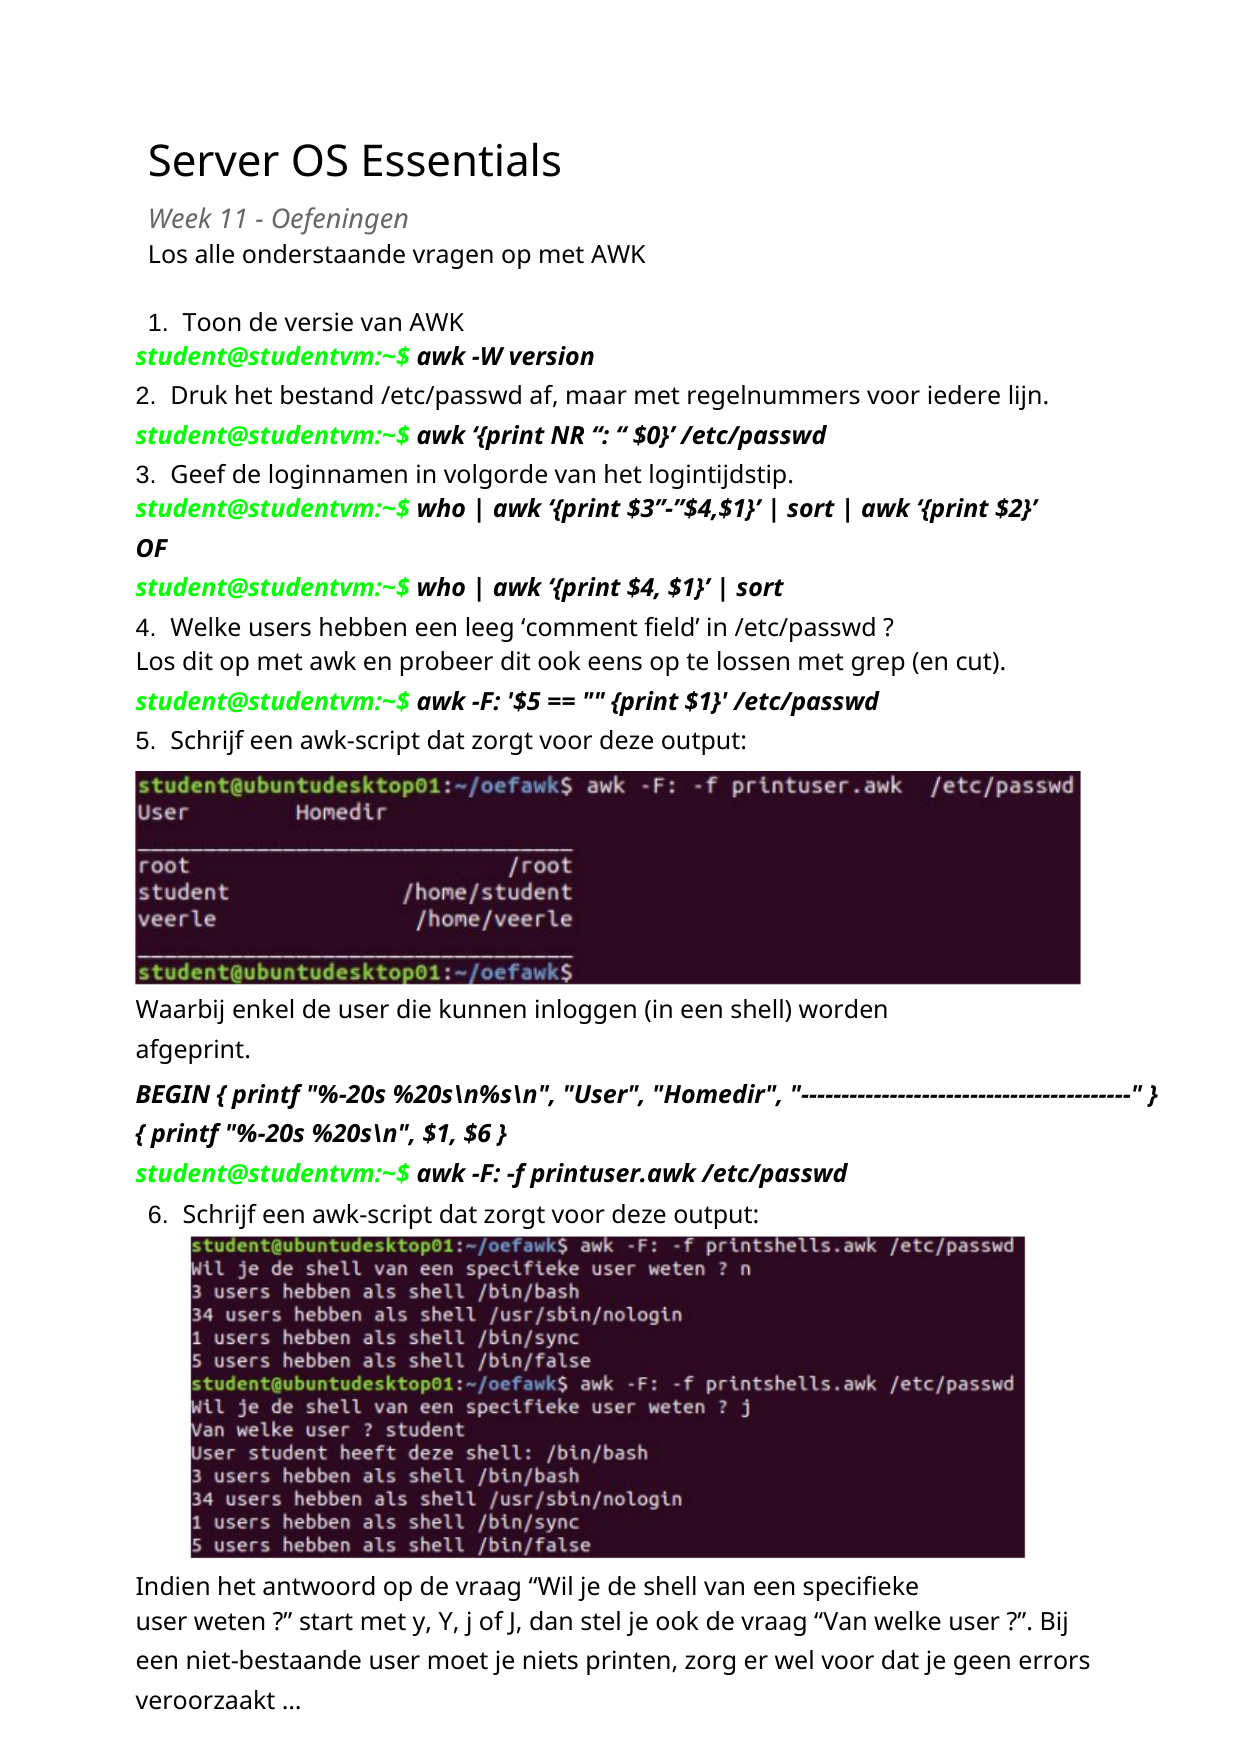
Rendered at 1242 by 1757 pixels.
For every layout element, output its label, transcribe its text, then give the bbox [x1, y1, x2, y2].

text Indien het antwoord op de vraag “Wil je de shell van een specifieke [135, 1569, 1146, 1603]
text Waarbij enkel de user die kunnen inloggen (in een shell) worden afgeprint. [135, 992, 1005, 1065]
text student@studentvm:~$ awk -F: -f printuser.awk /etc/passwd [135, 1156, 1086, 1189]
text Los dit op met awk en probeer dit ook eens op te lossen met grep (en cut). [135, 644, 1140, 678]
text student@studentvm:~$ who | awk ‘{print $4, $1}’ | sort [135, 570, 1086, 604]
text Server OS Essentials [148, 130, 1146, 189]
text 2. Druk het bestand /etc/passwd af, maar met regelnummers voor iedere lijn. [135, 378, 1086, 412]
text BEGIN { printf "%-20s %20s\n%s\n", "User", "Homedir", "-----------------------------------------" } { printf "%-20s %20s\n", $1, $6 } [135, 1077, 1199, 1150]
text Week 11 - Oefeningen [148, 199, 1146, 236]
text 1. Toon de versie van AWK [148, 304, 1146, 338]
text 5. Schrijf een awk-script dat zorgt voor deze output: [135, 723, 1146, 757]
text user weten ?” start met y, Y, j of J, dan stel je ook de vraag “Van welke user ?”. Bij een niet-bestaande user moet je niets printen, zorg er wel voor dat je geen errors veroorzaakt … [135, 1603, 1097, 1716]
text 6. Schrijf een awk-script dat zorgt voor deze output: [148, 1197, 1146, 1231]
text student@studentvm:~$ who | awk ‘{print $3”-”$4,$1}’ | sort | awk ‘{print $2}’ [135, 491, 1086, 525]
text student@studentvm:~$ awk ‘{print NR “: “ $0}’ /etc/passwd [135, 417, 1086, 452]
text student@studentvm:~$ awk -F: '$5 == "" {print $1}' /etc/passwd [135, 683, 1086, 718]
picture [187, 1235, 1032, 1565]
text 3. Geef de loginnamen in volgorde van het logintijdstip. [135, 457, 1146, 491]
text OF [135, 531, 1086, 564]
picture [135, 771, 1084, 986]
text 4. Welke users hebben een leeg ‘comment field’ in /etc/passwd ? [135, 609, 1146, 643]
text Los alle onderstaande vragen op met AWK [148, 236, 1146, 270]
text student@studentvm:~$ awk -W version [135, 338, 1086, 373]
